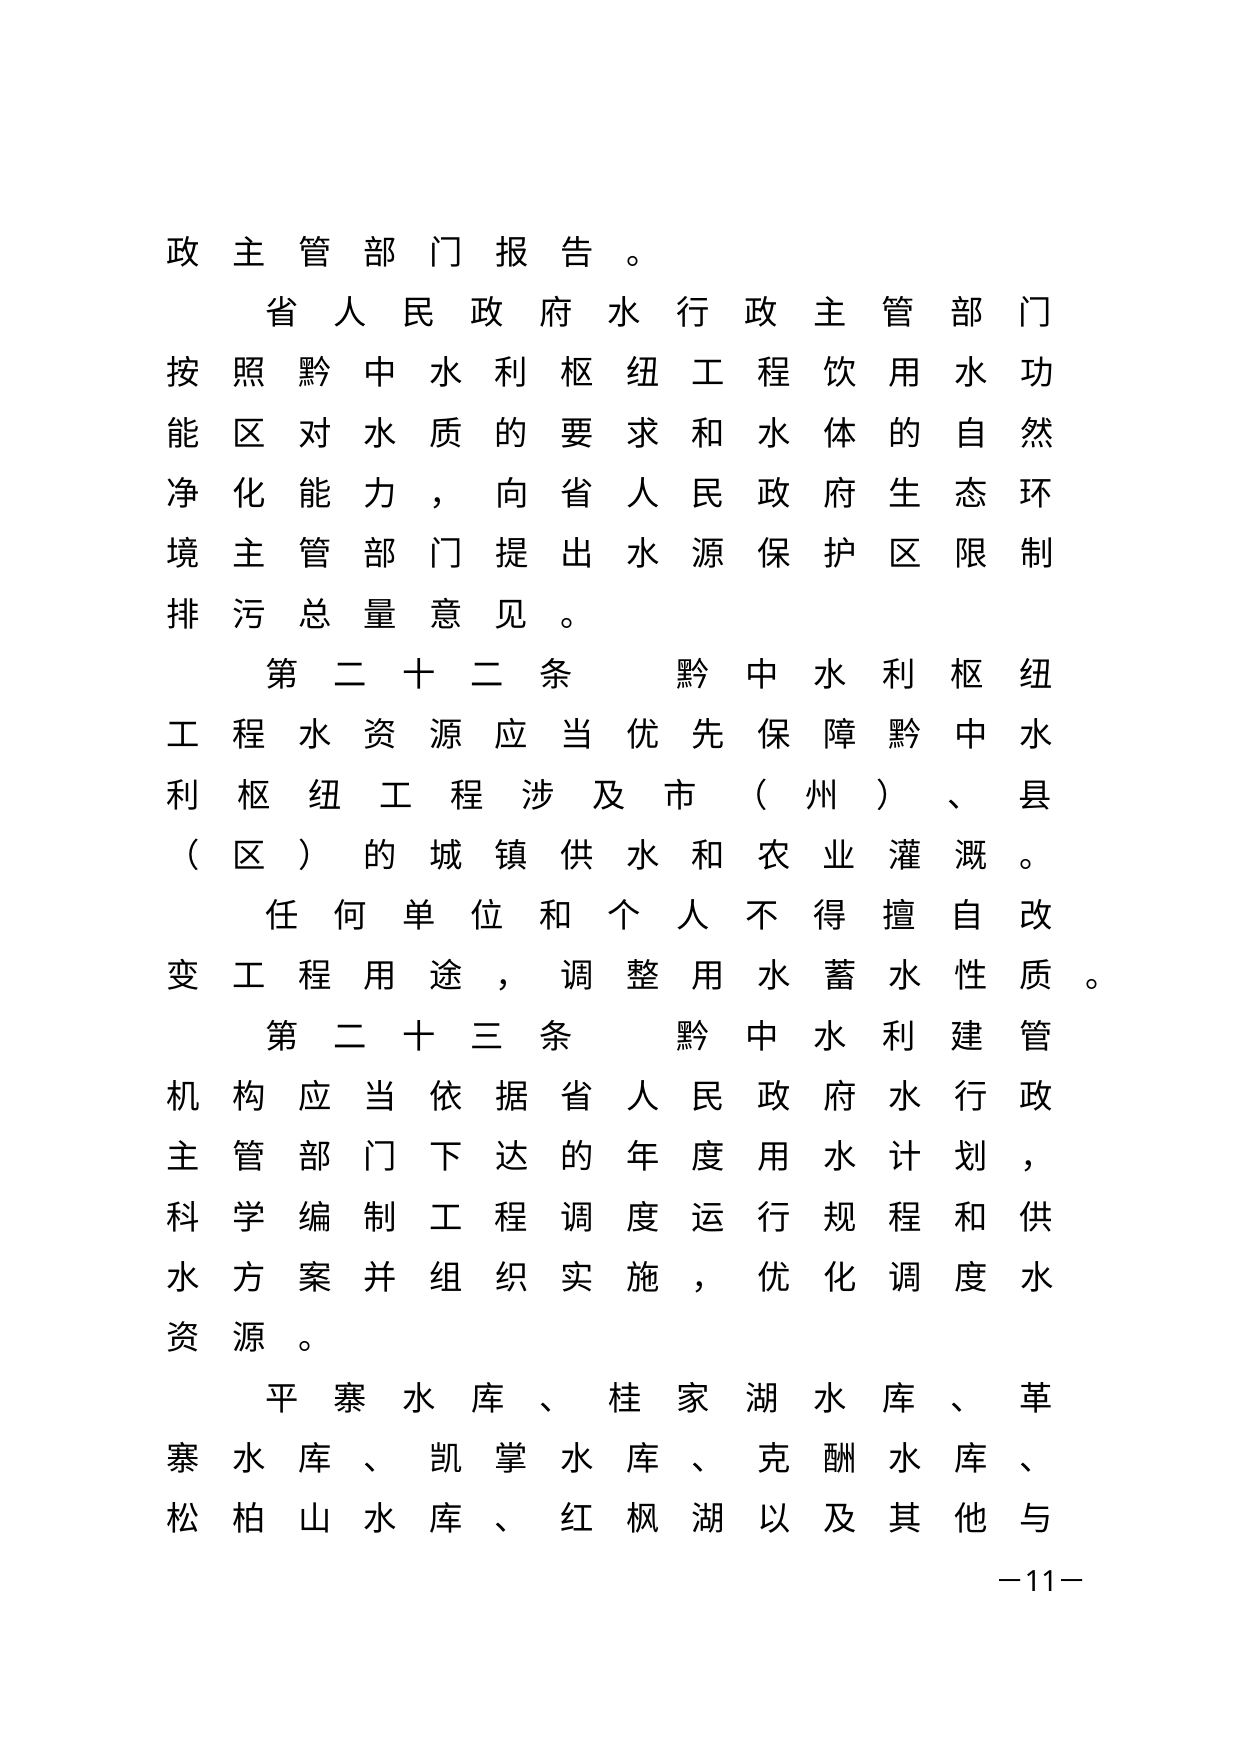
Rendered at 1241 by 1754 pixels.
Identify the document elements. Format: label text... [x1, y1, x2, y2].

text 平寨水库、桂家湖水库、革寨水库、凯掌水库、克酬水库、松柏山水库、红枫湖以及其他与黔中水利枢纽工程有关的供水调度、发电用水，应当符合黔中水利建管机构年度调水、供水方案。 [167, 1365, 1085, 1546]
text 第二十一条 黔中水利建管机构应当加强黔中水利枢纽工程水质监测管理工作，建立健全水质监测制度和检测体系，并按照国家规定的标准对水资源水质进行监测，定期向省人民政府水行政主管部门报告。 [167, 219, 1085, 280]
text 第二十二条 黔中水利枢纽工程水资源应当优先保障黔中水利枢纽工程涉及市（州）、县（区）的城镇供水和农业灌溉。 [167, 642, 1085, 883]
text 第二十三条 黔中水利建管机构应当依据省人民政府水行政主管部门下达的年度用水计划，科学编制工程调度运行规程和供水方案并组织实施，优化调度水资源。 [167, 1003, 1085, 1365]
text 省人民政府水行政主管部门按照黔中水利枢纽工程饮用水功能区对水质的要求和水体的自然净化能力，向省人民政府生态环境主管部门提出水源保护区限制排污总量意见。 [167, 280, 1085, 642]
text 任何单位和个人不得擅自改变工程用途，调整用水蓄水性质。 [167, 883, 1085, 1003]
